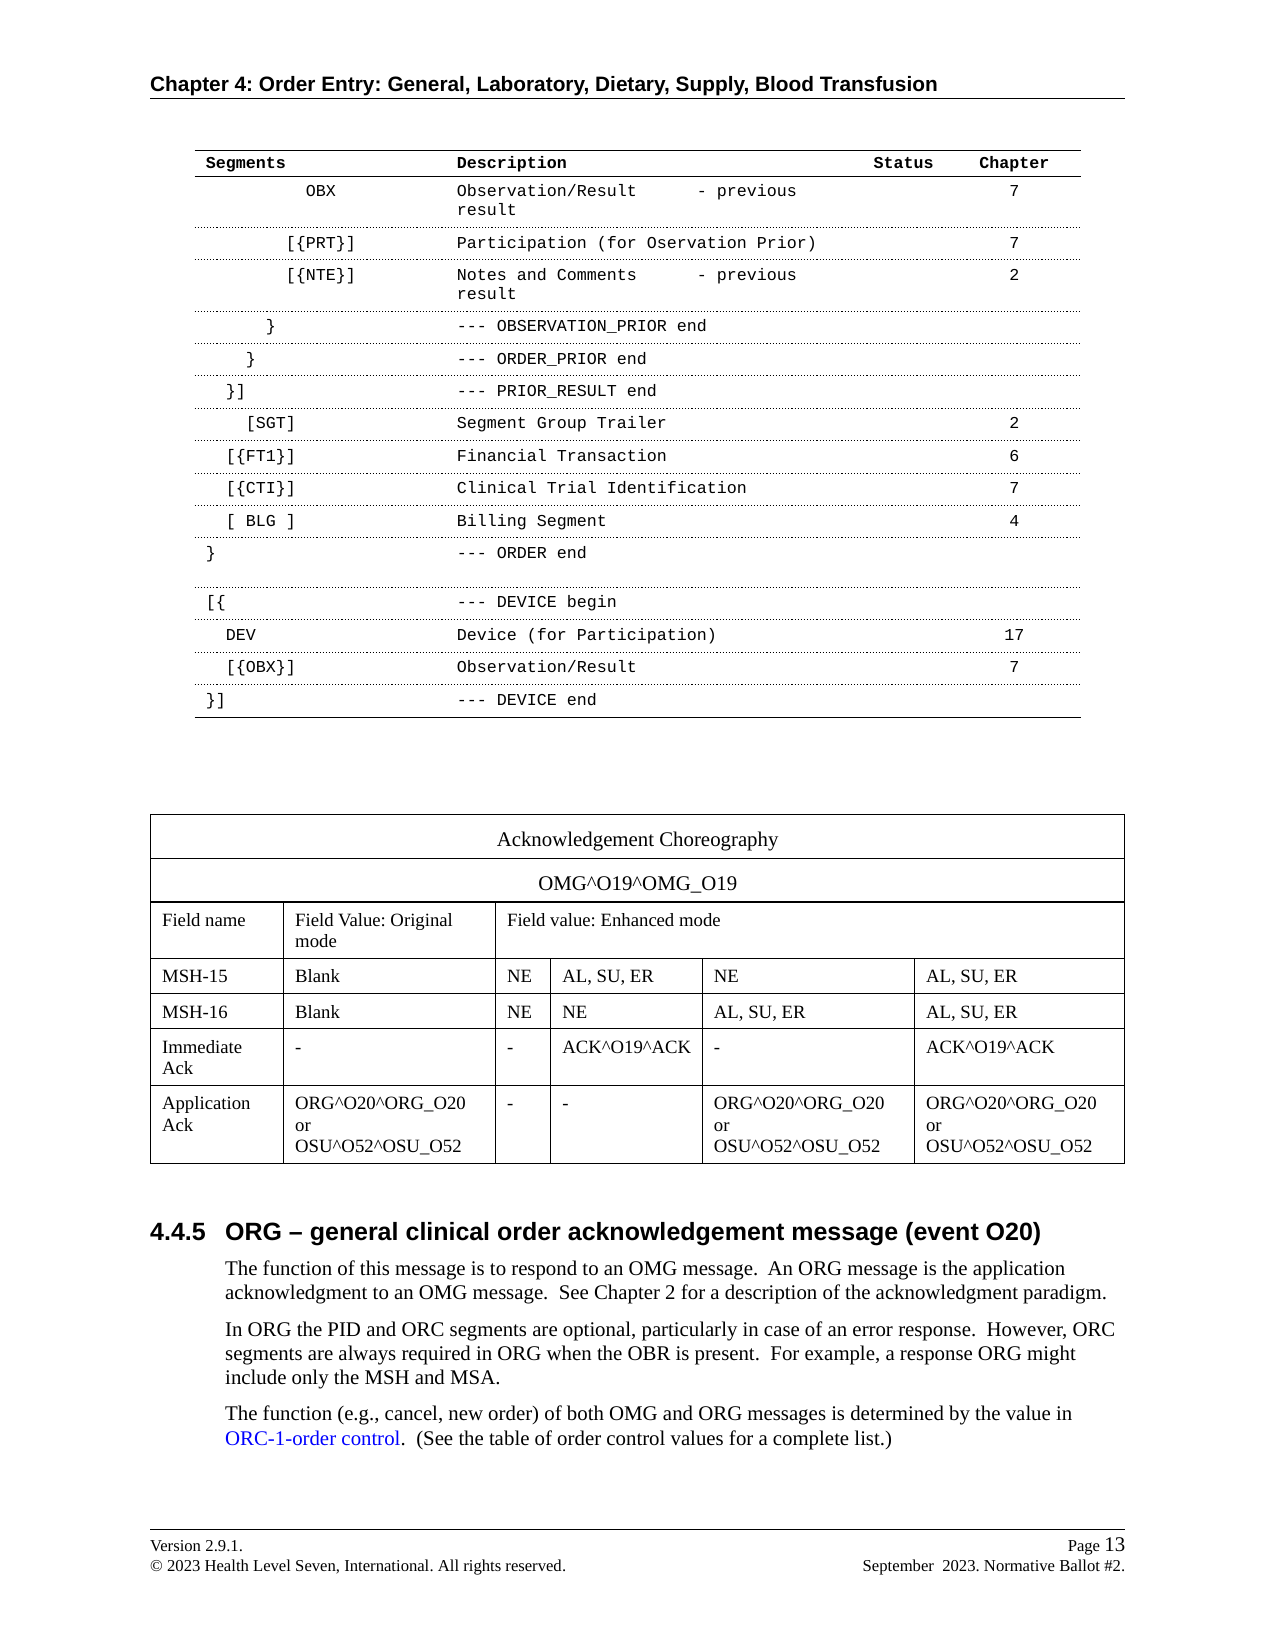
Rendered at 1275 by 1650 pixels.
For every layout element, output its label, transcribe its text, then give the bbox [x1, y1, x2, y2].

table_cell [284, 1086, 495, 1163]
text The function (e.g., cancel, new order) of both OMG and ORG messages is determined by the value in ORC-1-order control. (See the table of order control values for a complete list.) [225, 1401, 1125, 1449]
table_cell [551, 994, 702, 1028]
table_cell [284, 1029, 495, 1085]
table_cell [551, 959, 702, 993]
text In ORG the PID and ORC segments are optional, particularly in case of an error response. However, ORC segments are always required in ORG when the OBR is present. For example, a response ORG might include only the MSH and MSA. [225, 1317, 1125, 1389]
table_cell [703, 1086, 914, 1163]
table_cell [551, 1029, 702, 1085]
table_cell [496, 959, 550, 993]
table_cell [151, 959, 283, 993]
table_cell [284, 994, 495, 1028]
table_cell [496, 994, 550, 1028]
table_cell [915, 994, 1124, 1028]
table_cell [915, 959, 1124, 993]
table_header Description [446, 151, 859, 176]
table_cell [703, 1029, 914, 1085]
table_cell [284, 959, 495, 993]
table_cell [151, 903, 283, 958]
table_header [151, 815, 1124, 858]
table_header Chapter [948, 151, 1081, 176]
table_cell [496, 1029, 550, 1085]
table_header Status [859, 151, 948, 176]
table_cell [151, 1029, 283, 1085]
text The function of this message is to respond to an OMG message. An ORG message is the application acknowledgment to an OMG message. See Chapter 2 for a description of the acknowledgment paradigm. [225, 1256, 1125, 1304]
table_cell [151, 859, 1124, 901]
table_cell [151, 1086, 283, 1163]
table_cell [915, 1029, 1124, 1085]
subtitle ORG – general clinical order acknowledgement message (event O20) [150, 1217, 1125, 1246]
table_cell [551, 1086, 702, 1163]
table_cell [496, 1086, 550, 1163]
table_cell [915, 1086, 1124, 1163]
table_header Segments [195, 151, 446, 176]
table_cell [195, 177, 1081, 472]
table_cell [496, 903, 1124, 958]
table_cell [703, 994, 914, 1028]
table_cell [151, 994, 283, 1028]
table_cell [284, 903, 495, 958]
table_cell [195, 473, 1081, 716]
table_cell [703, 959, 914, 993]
